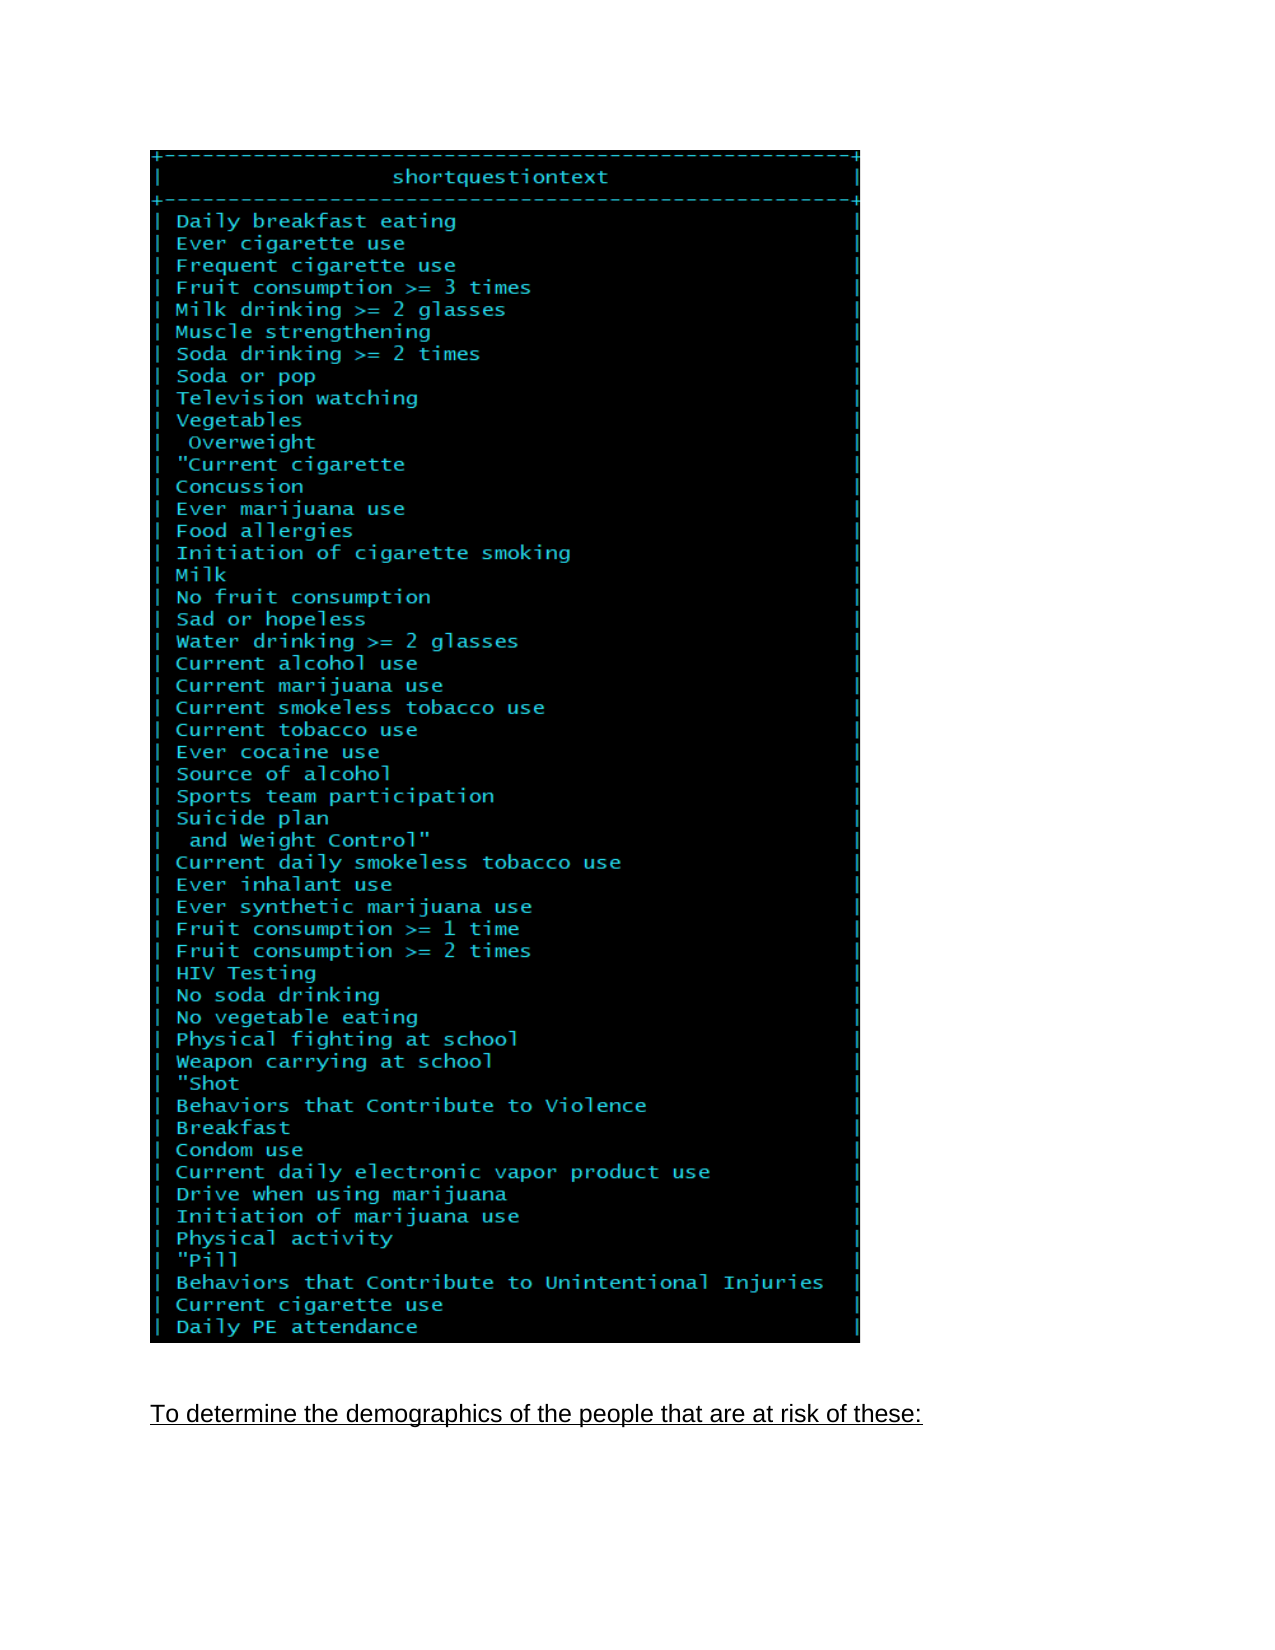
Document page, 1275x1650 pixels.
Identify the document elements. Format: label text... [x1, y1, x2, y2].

picture [150, 150, 861, 1343]
text To determine the demographics of the people that are at risk of these: [150, 1398, 1125, 1427]
